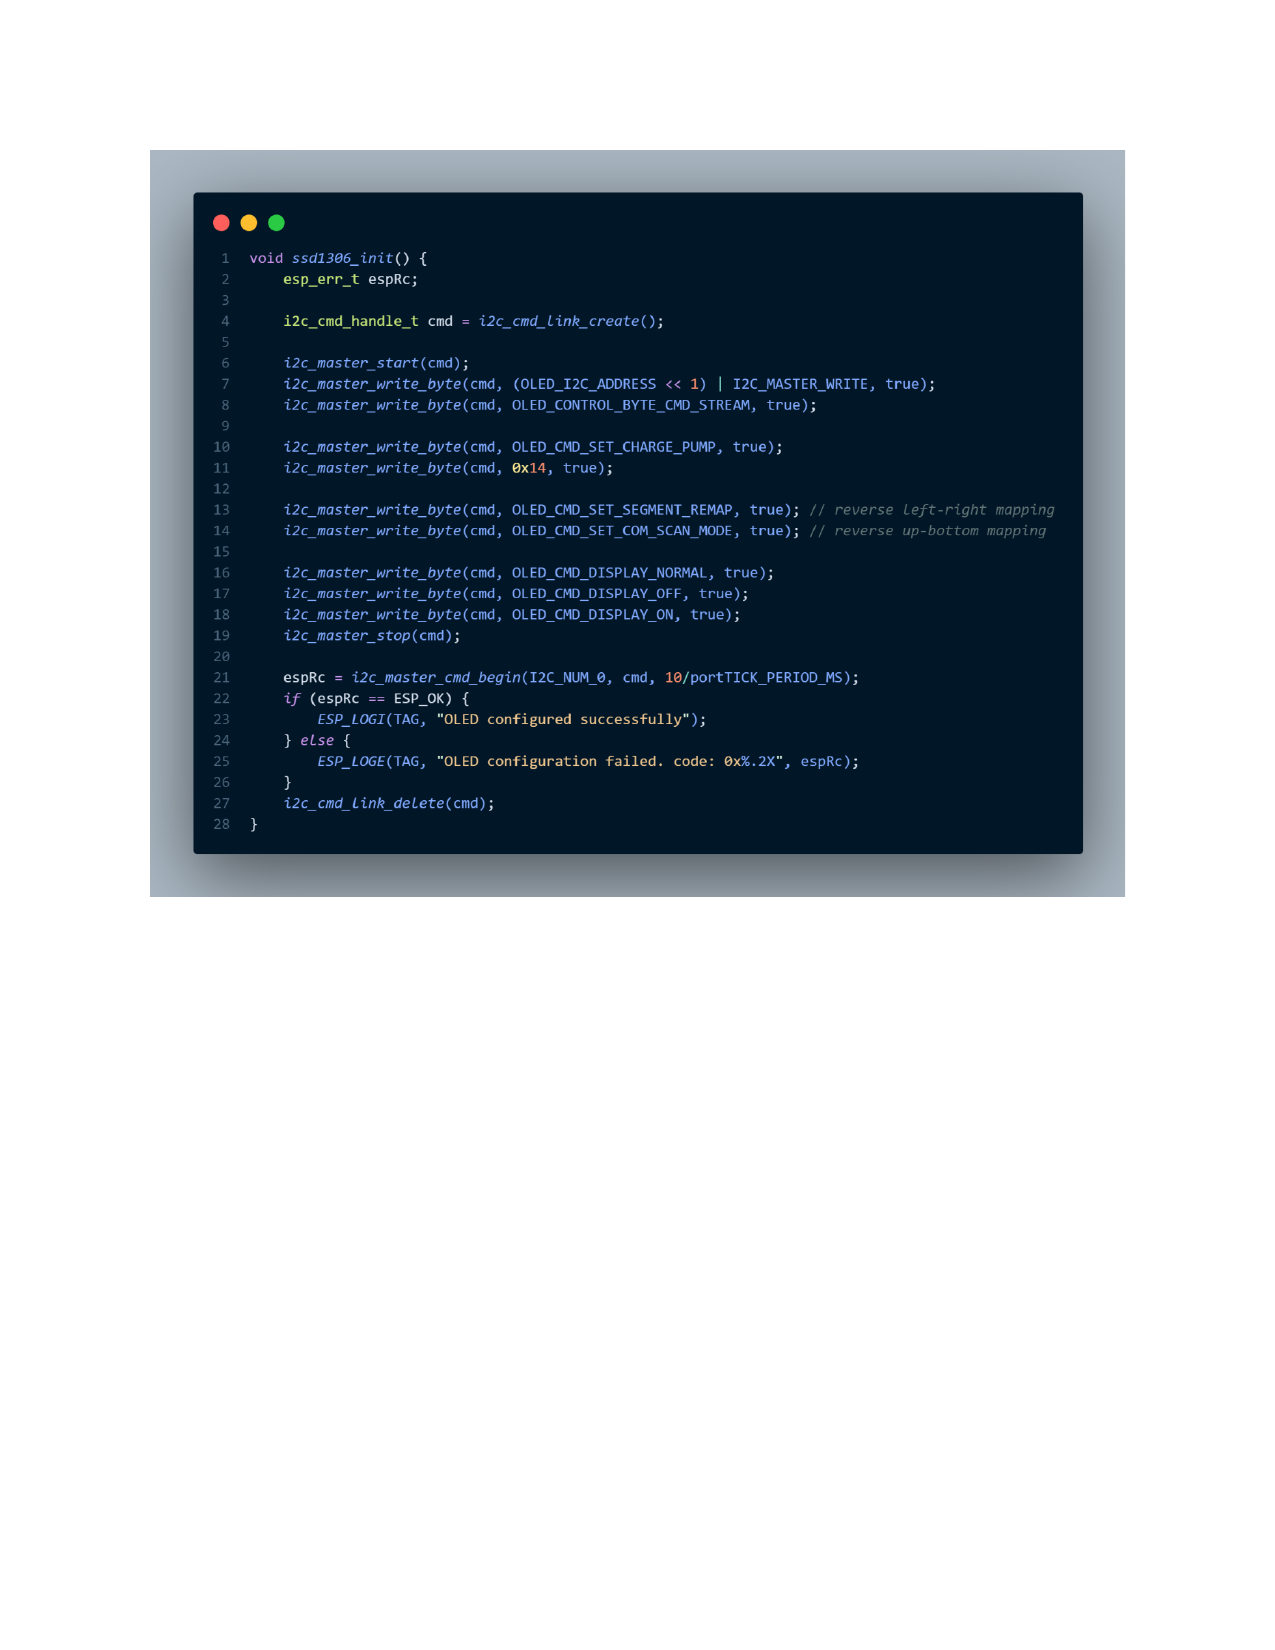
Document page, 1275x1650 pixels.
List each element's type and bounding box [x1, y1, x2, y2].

picture [150, 150, 1125, 897]
